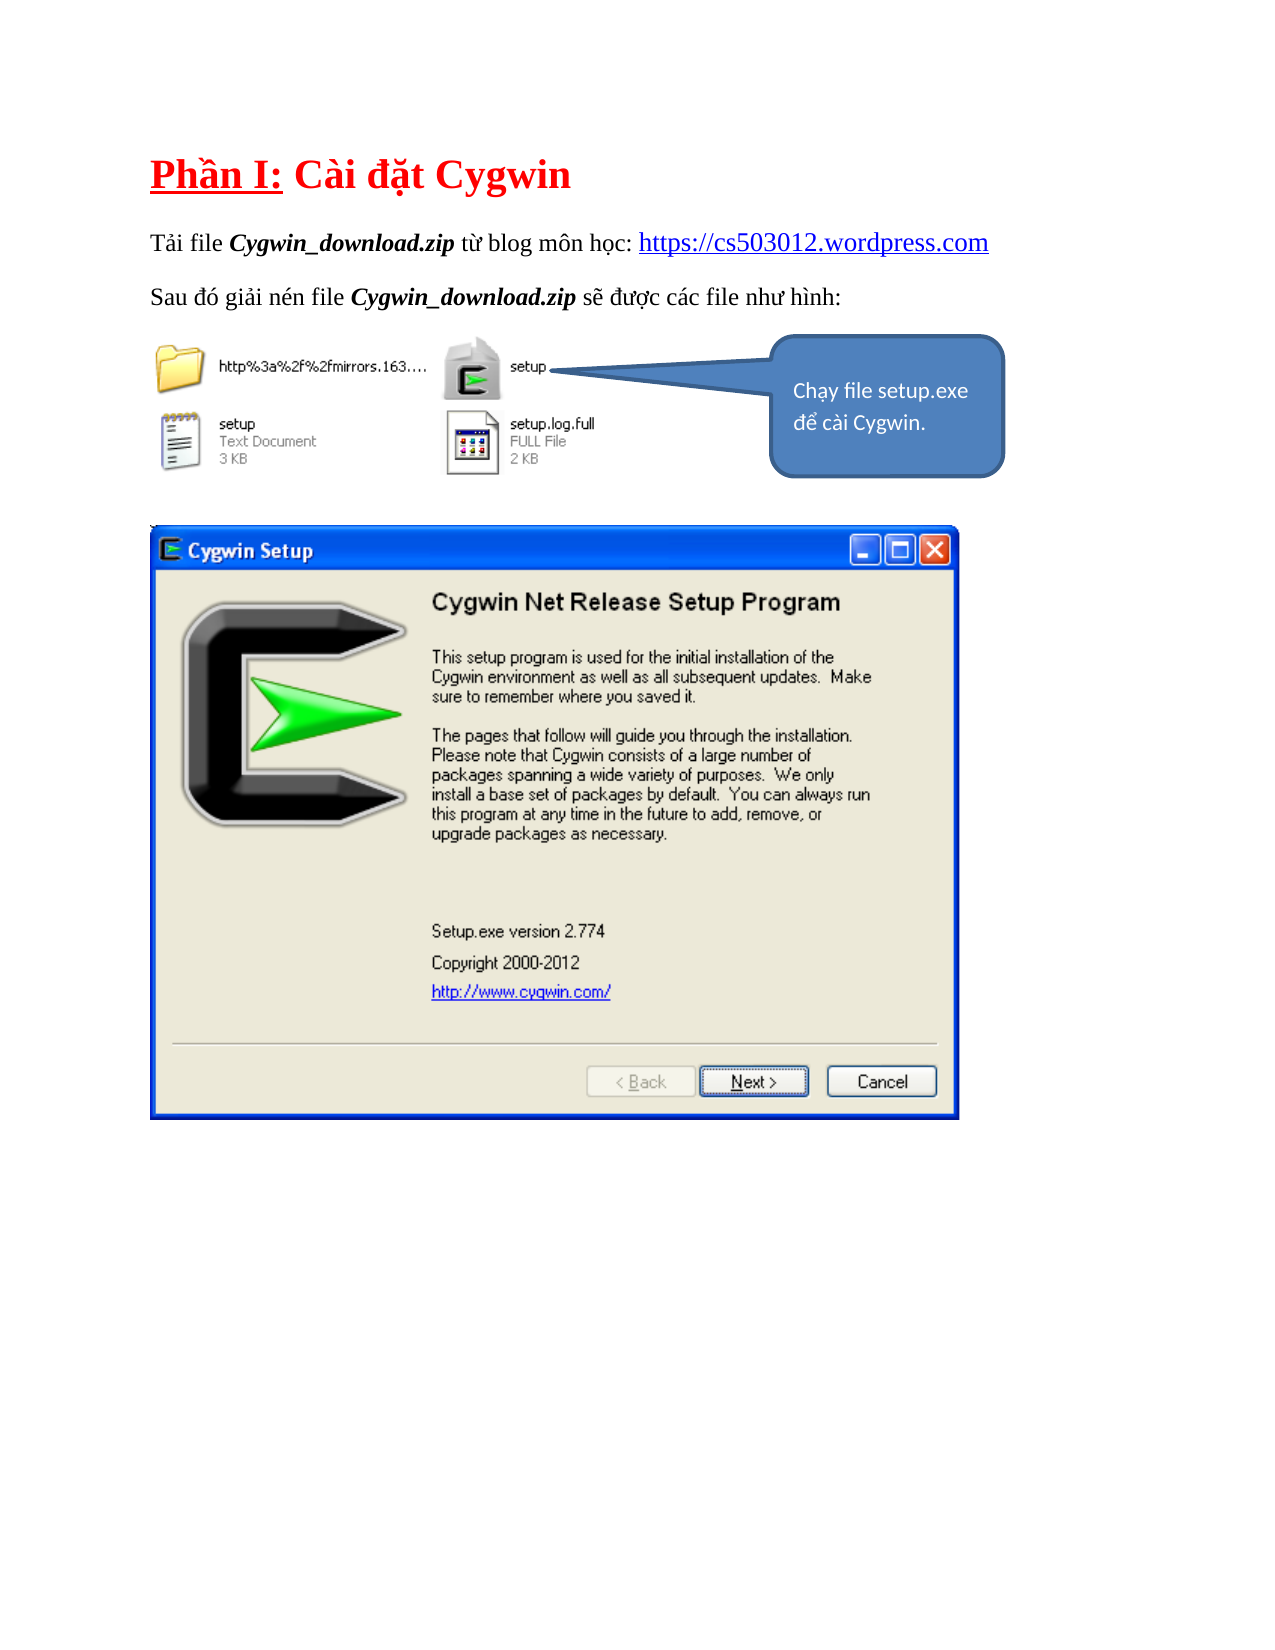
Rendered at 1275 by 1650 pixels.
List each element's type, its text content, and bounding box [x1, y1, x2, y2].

text Sau đó giải nén file Cygwin_download.zip sẽ được các file như hình: [150, 282, 1125, 311]
text Phần I: Cài đặt Cygwin [150, 150, 1125, 198]
picture [150, 525, 960, 1120]
text Tải file Cygwin_download.zip từ blog môn học: https://cs503012.wordpress.com [150, 226, 1125, 257]
picture [150, 336, 609, 501]
